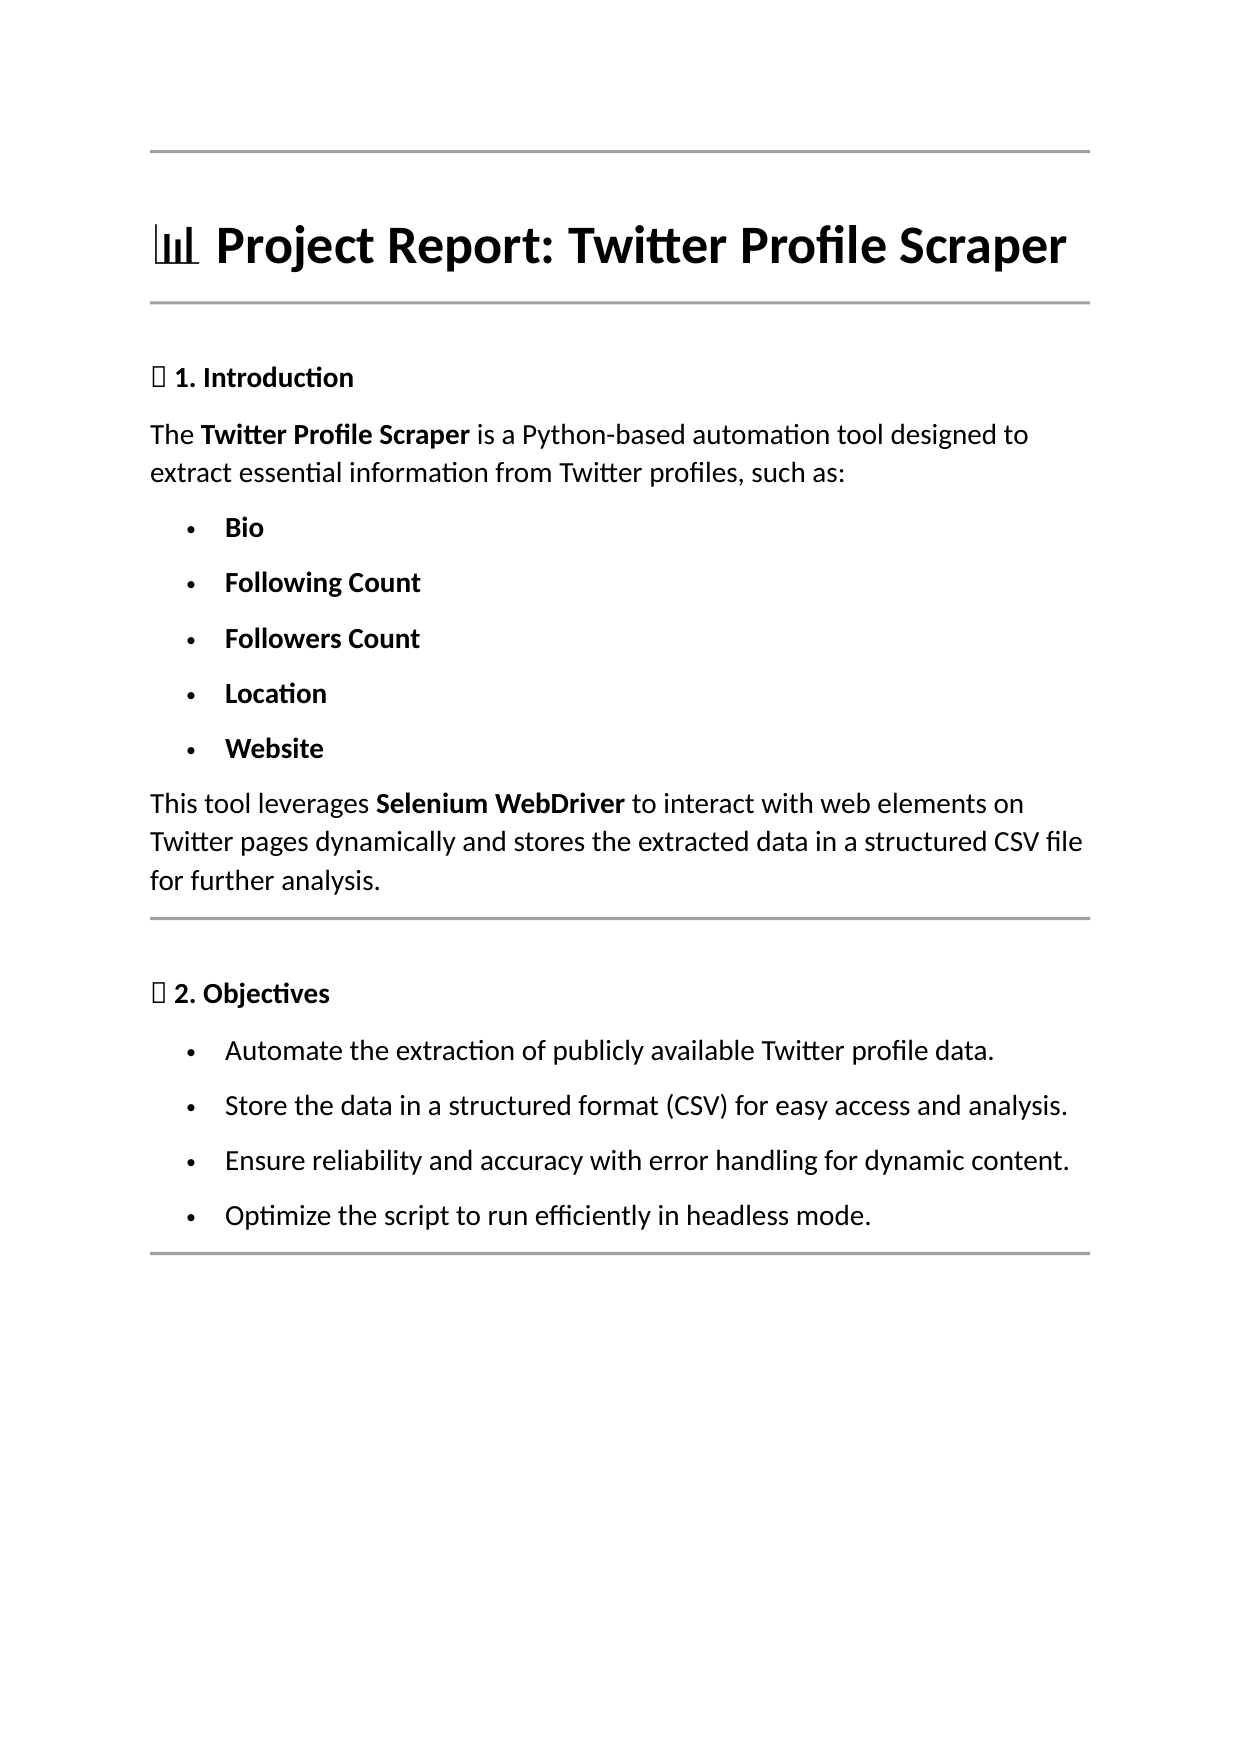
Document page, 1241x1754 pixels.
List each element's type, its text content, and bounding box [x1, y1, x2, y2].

list Automate the extraction of publicly available Twitter profile data. [187, 1032, 1090, 1067]
list Bio [187, 509, 1090, 545]
list Store the data in a structured format (CSV) for easy access and analysis. [187, 1087, 1090, 1122]
text The Twitter Profile Scraper is a Python-based automation tool designed to extract essential information from Twitter profiles, such as: [150, 416, 1090, 490]
text 📌 1. Introduction [150, 356, 1090, 396]
list Website [187, 730, 1090, 766]
text This tool leverages Selenium WebDriver to interact with web elements on Twitter pages dynamically and stores the extracted data in a structured CSV file for further analysis. [150, 785, 1090, 897]
text 📊 Project Report: Twitter Profile Scraper [150, 205, 1090, 279]
list Optimize the script to run efficiently in headless mode. [187, 1197, 1090, 1232]
list Ensure reliability and accuracy with error handling for dynamic content. [187, 1142, 1090, 1177]
list Location [187, 675, 1090, 710]
text 🚀 2. Objectives [150, 972, 1090, 1012]
list Followers Count [187, 620, 1090, 655]
list Following Count [187, 564, 1090, 600]
